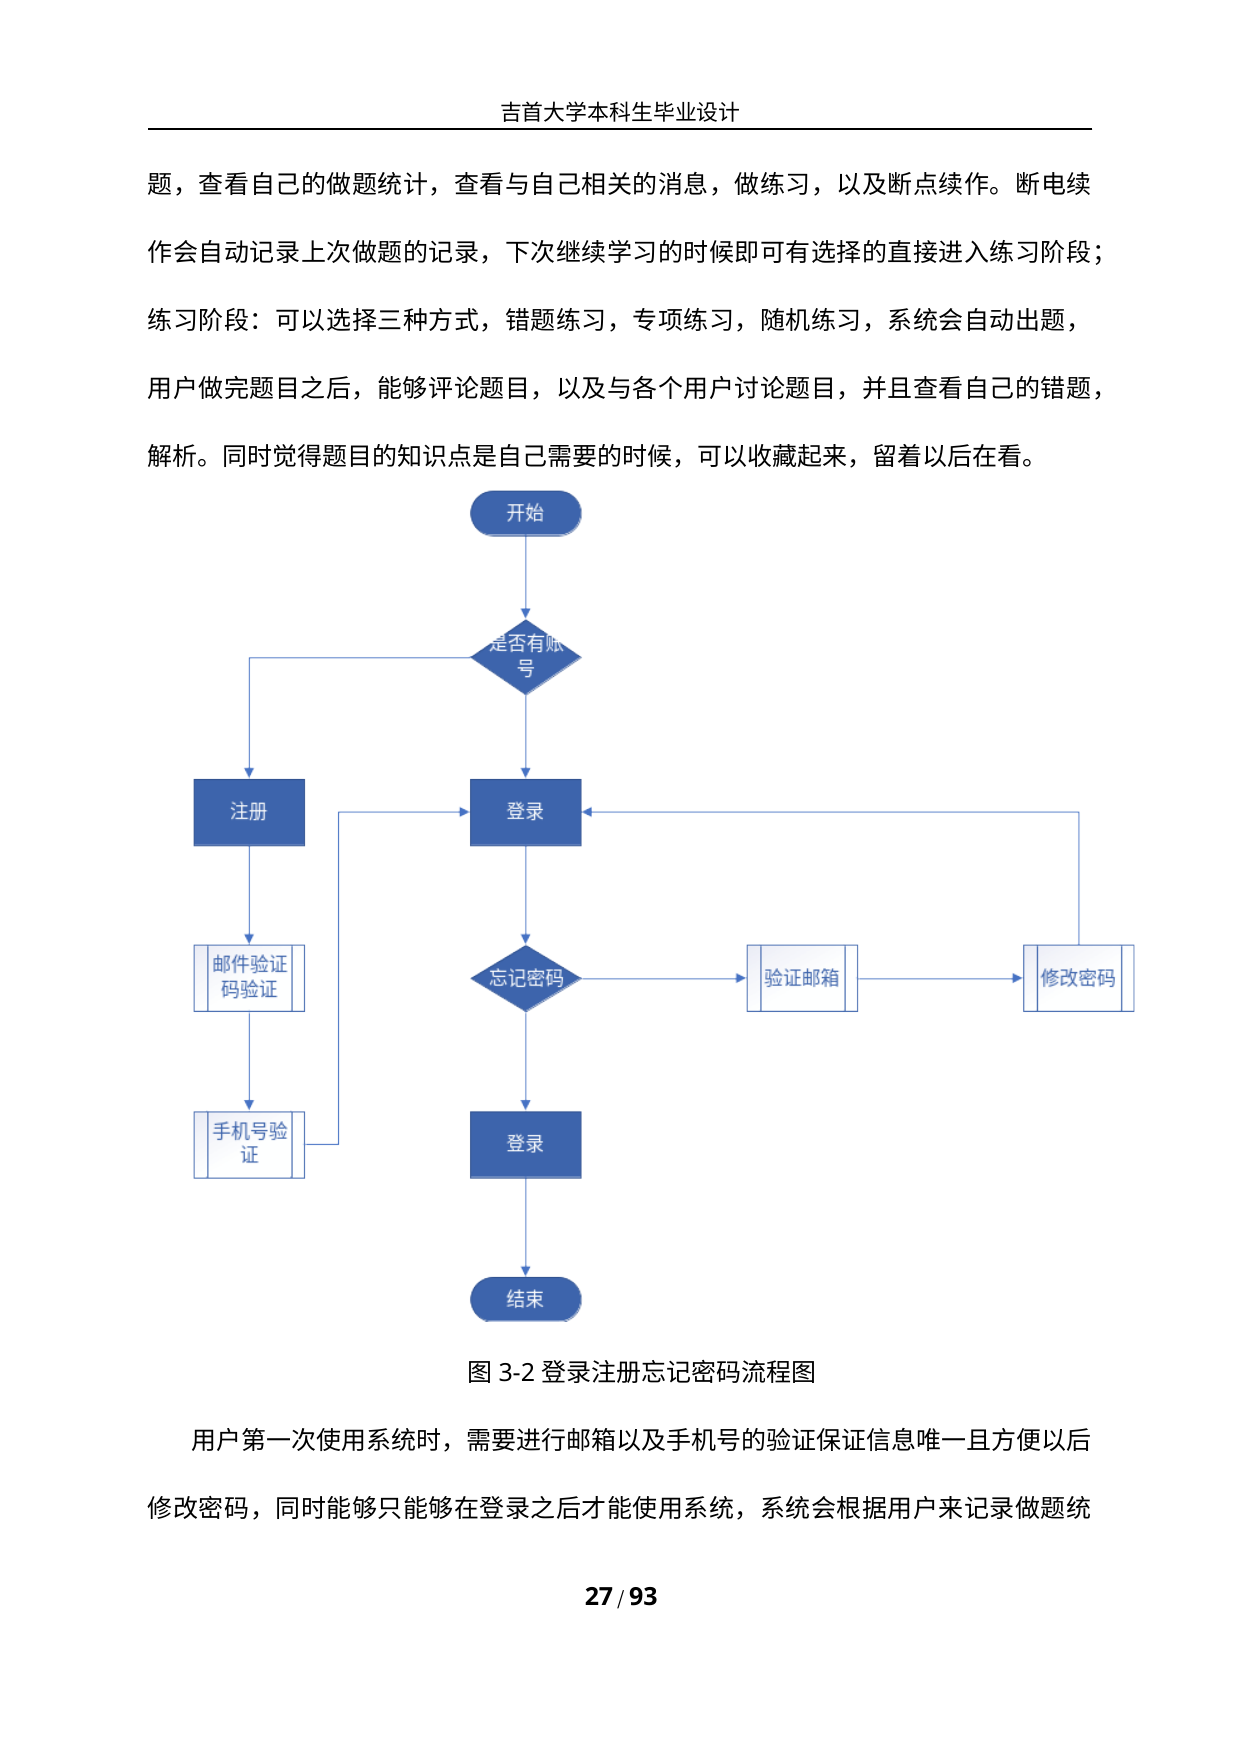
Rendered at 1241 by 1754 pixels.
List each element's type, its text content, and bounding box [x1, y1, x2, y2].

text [148, 148, 1092, 488]
text 图 3-2 登录注册忘记密码流程图 [148, 1337, 1092, 1405]
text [148, 1405, 1092, 1541]
